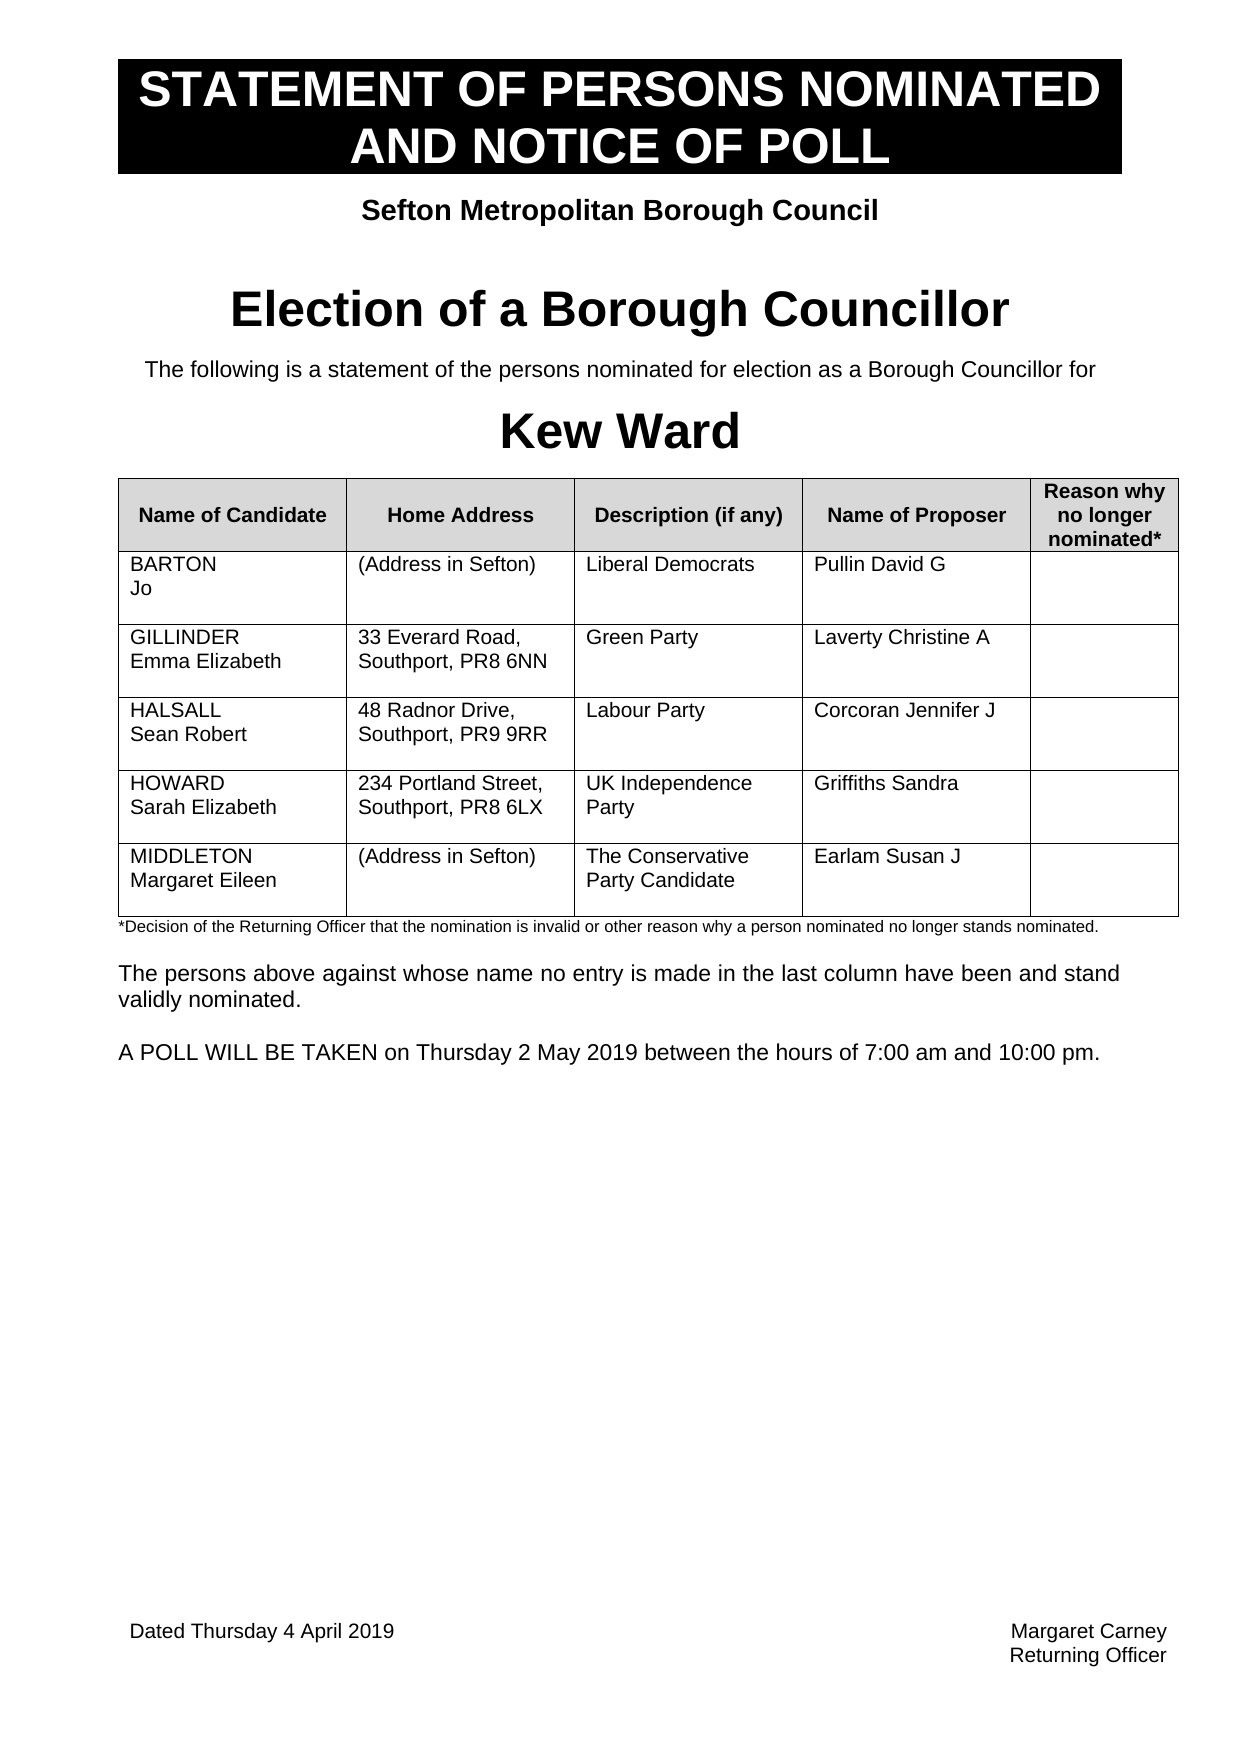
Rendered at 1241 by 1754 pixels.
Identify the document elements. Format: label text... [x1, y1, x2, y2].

table_cell GILLINDER Emma Elizabeth [119, 625, 346, 697]
text The persons above against whose name no entry is made in the last column have been and stand validly nominated. [118, 960, 1122, 1013]
table_cell 48 Radnor Drive, Southport, PR9 9RR [347, 698, 574, 770]
table_cell UK Independence Party [575, 771, 802, 843]
table_cell HOWARD Sarah Elizabeth [119, 771, 346, 843]
text Kew Ward [118, 402, 1122, 459]
text A POLL WILL BE TAKEN on Thursday 2 May 2019 between the hours of 7:00 am and 10:00 pm. [118, 1039, 1122, 1065]
table_cell (Address in Sefton) [347, 844, 574, 916]
table_cell Corcoran Jennifer J [803, 698, 1030, 770]
table_cell MIDDLETON Margaret Eileen [119, 844, 346, 916]
text Election of a Borough Councillor [118, 279, 1122, 337]
table_cell 234 Portland Street, Southport, PR8 6LX [347, 771, 574, 843]
table_cell Liberal Democrats [575, 552, 802, 624]
text *Decision of the Returning Officer that the nomination is invalid or other reason why a person nominated no longer stands nominated. [118, 917, 1122, 936]
table_cell Labour Party [575, 698, 802, 770]
table_cell HALSALL Sean Robert [119, 698, 346, 770]
table_cell Green Party [575, 625, 802, 697]
table_cell (Address in Sefton) [347, 552, 574, 624]
table_cell Earlam Susan J [803, 844, 1030, 916]
table_header Name of Candidate [119, 479, 346, 551]
table_header Reason why no longer nominated* [1031, 479, 1178, 551]
table_header Home Address [347, 479, 574, 551]
table_cell [1031, 552, 1178, 624]
text STATEMENT OF PERSONS NOMINATED AND NOTICE OF POLL [118, 59, 1122, 174]
table_cell Griffiths Sandra [803, 771, 1030, 843]
text Sefton Metropolitan Borough Council [118, 193, 1122, 227]
table_header Name of Proposer [803, 479, 1030, 551]
table_cell BARTON Jo [119, 552, 346, 624]
table_header Description (if any) [575, 479, 802, 551]
text The following is a statement of the persons nominated for election as a Borough Councillor for [118, 356, 1122, 382]
table_cell [1031, 844, 1178, 916]
table_cell [1031, 771, 1178, 843]
table_cell 33 Everard Road, Southport, PR8 6NN [347, 625, 574, 697]
table_cell The Conservative Party Candidate [575, 844, 802, 916]
table_cell [1031, 698, 1178, 770]
table_cell Pullin David G [803, 552, 1030, 624]
table_cell Laverty Christine A [803, 625, 1030, 697]
table_cell [1031, 625, 1178, 697]
